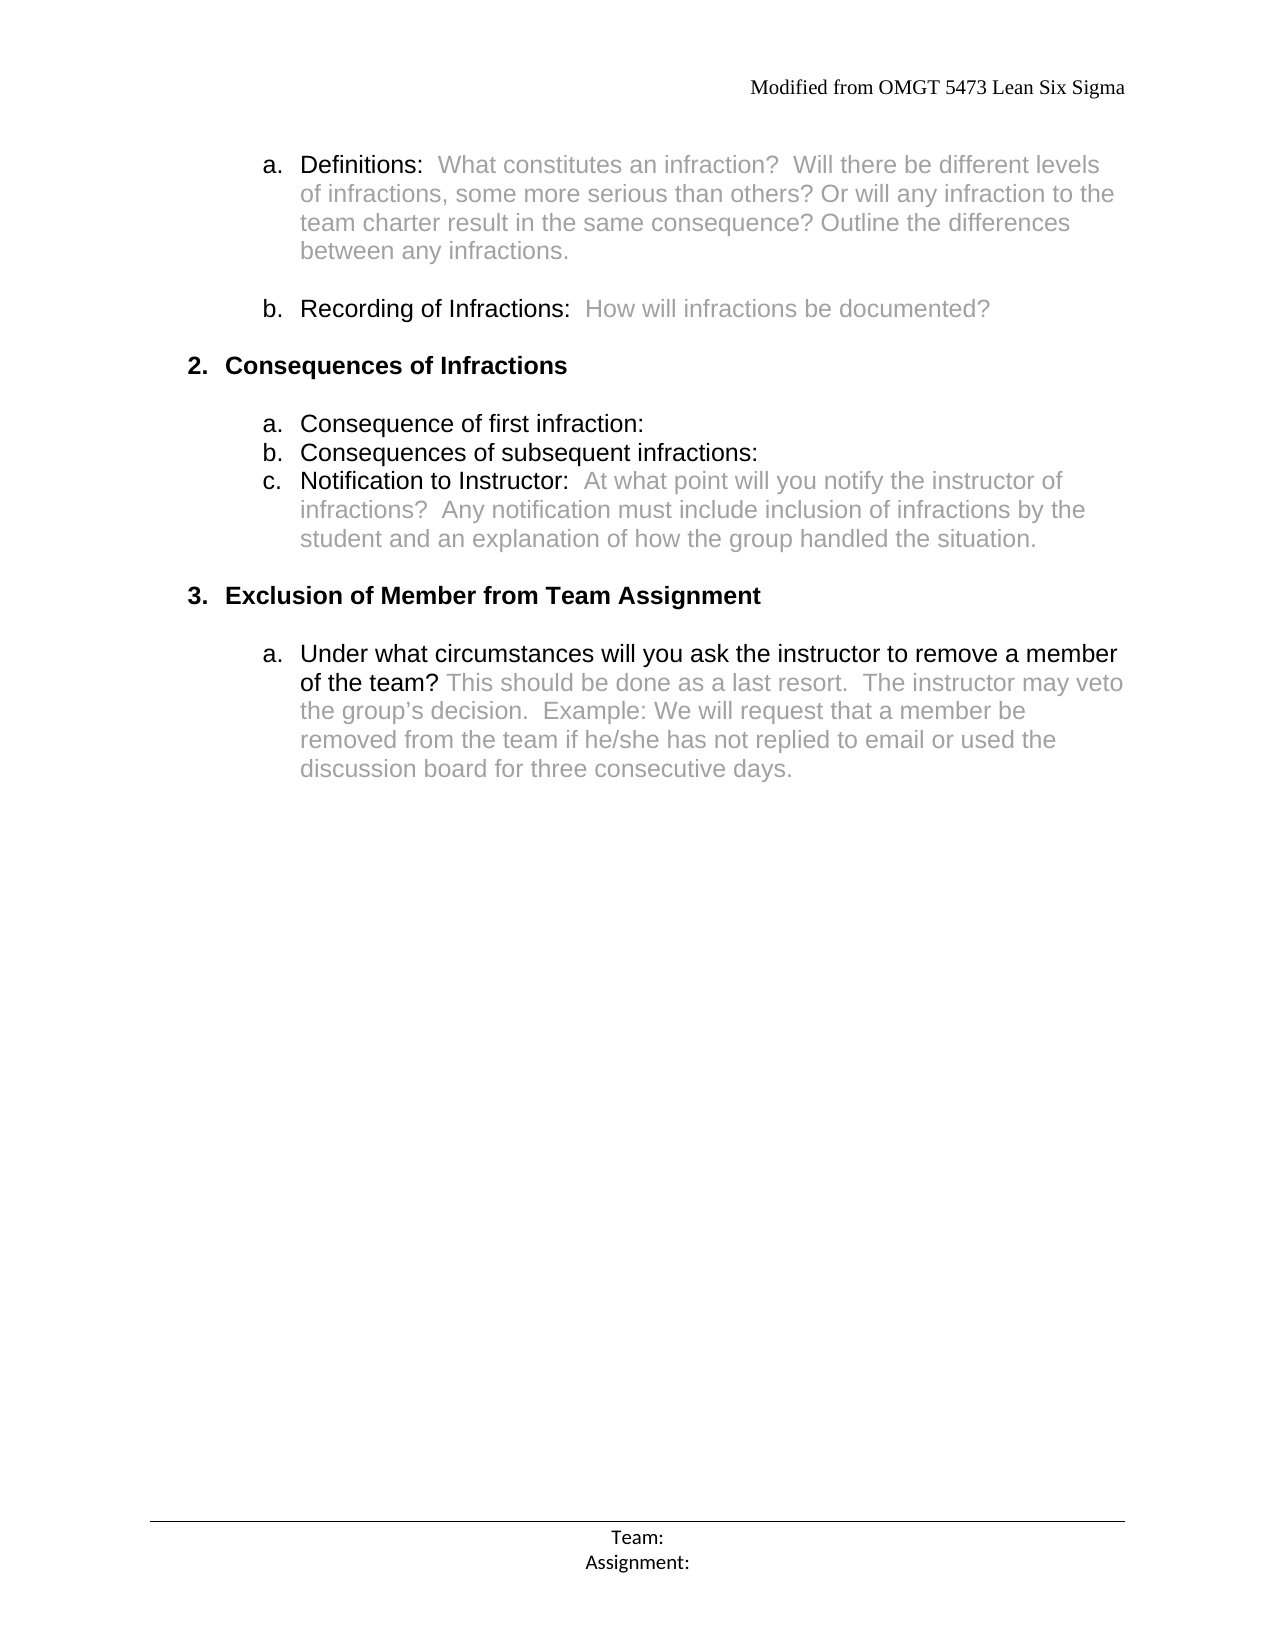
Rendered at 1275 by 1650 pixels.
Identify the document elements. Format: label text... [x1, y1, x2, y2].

list Notification to Instructor: At what point will you notify the instructor of infractions? Any notification must include inclusion of infractions by the student and an explanation of how the group handled the situation. [262, 466, 1125, 552]
list Under what circumstances will you ask the instructor to remove a member of the team? This should be done as a last resort. The instructor may veto the group’s decision. Example: We will request that a member be removed from the team if he/she has not replied to email or used the discussion board for three consecutive days. [262, 639, 1125, 782]
list Recording of Infractions: How will infractions be documented? [262, 294, 1125, 322]
list Exclusion of Member from Team Assignment [187, 581, 1125, 610]
list Consequences of Infractions [187, 351, 1125, 380]
list Definitions: What constitutes an infraction? Will there be different levels of infractions, some more serious than others? Or will any infraction to the team charter result in the same consequence? Outline the differences between any infractions. [262, 150, 1125, 294]
list Consequences of subsequent infractions: [262, 437, 1125, 466]
list Consequence of first infraction: [262, 409, 1125, 437]
